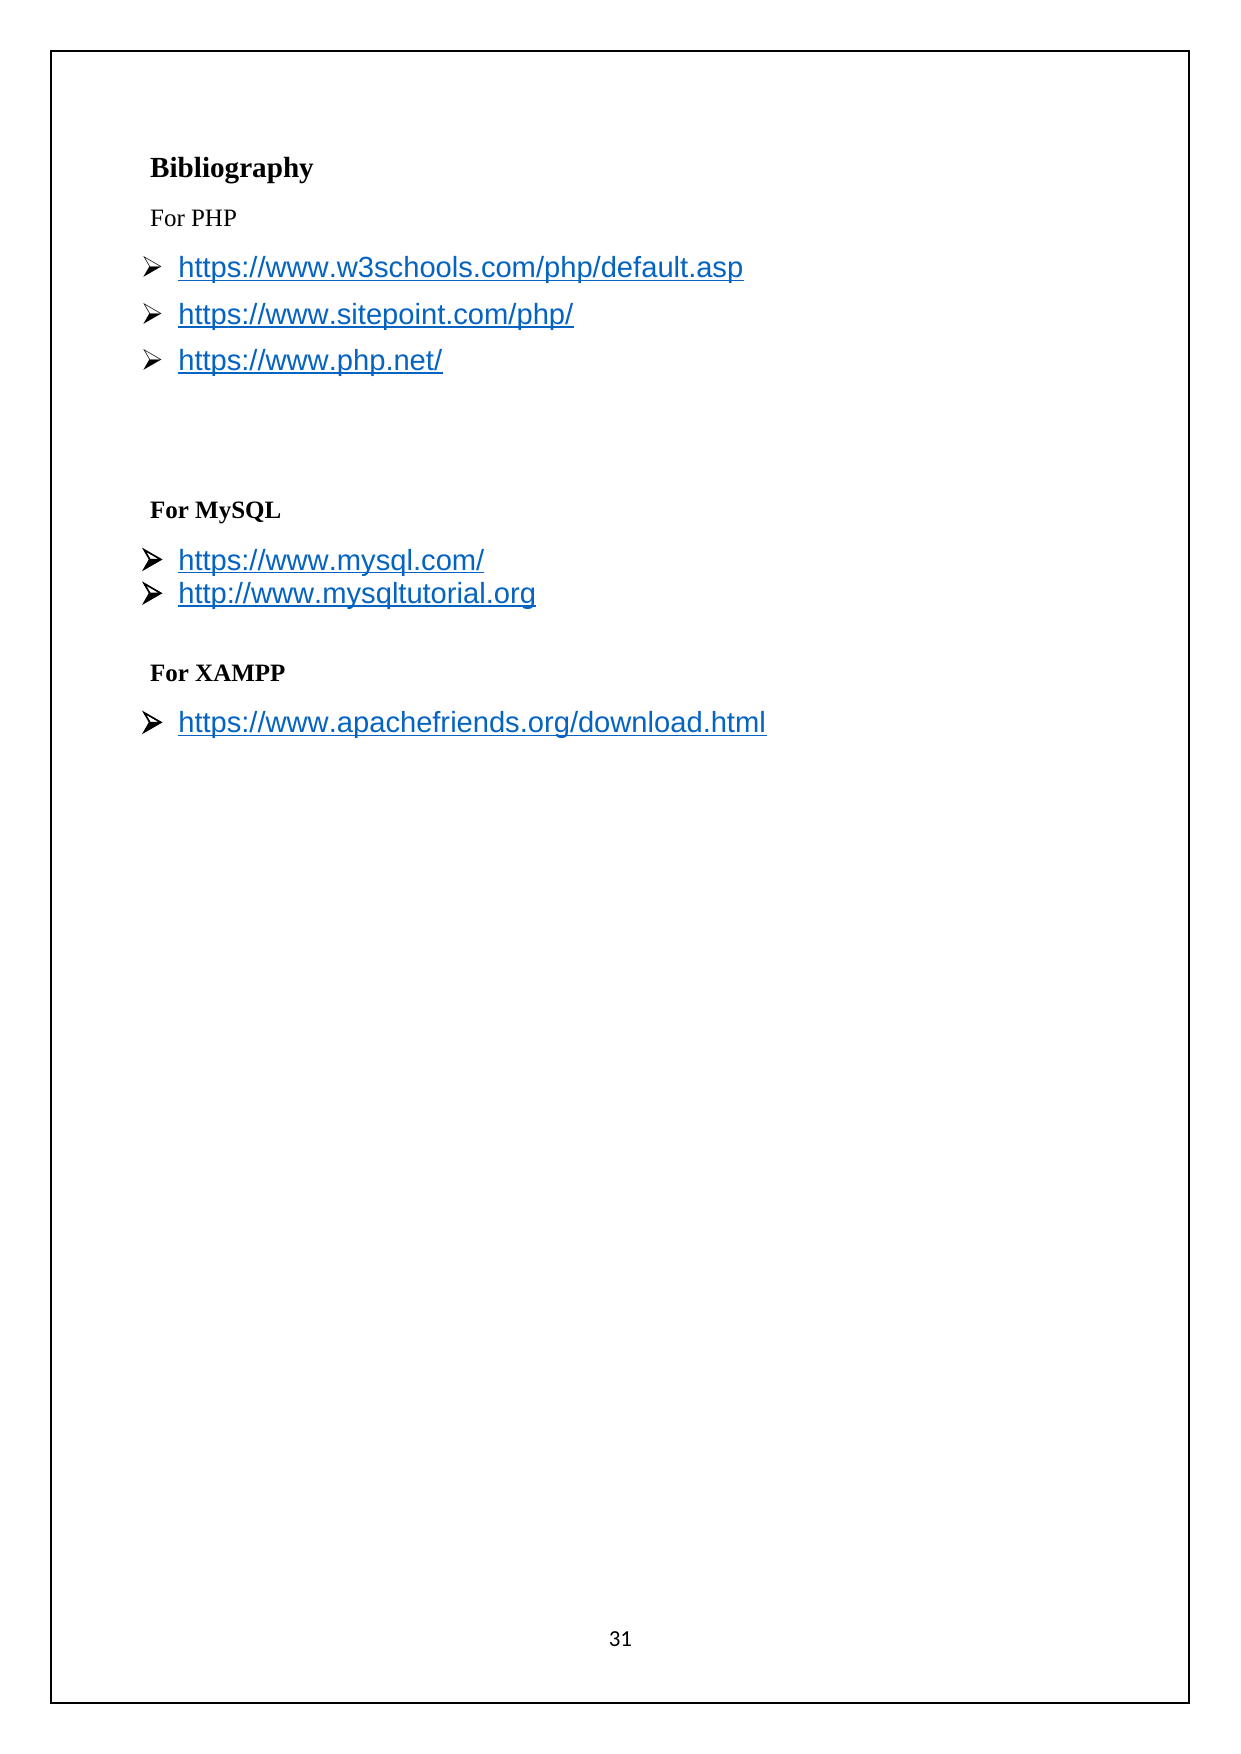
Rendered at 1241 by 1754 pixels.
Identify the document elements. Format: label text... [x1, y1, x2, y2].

text For PHP [150, 203, 1090, 232]
text For XAMPP [150, 658, 1090, 687]
list https://www.mysql.com/ [141, 543, 1090, 576]
list https://www.sitepoint.com/php/ [141, 297, 1090, 331]
list http://www.mysqltutorial.org [141, 576, 1090, 610]
list https://www.w3schools.com/php/default.asp [141, 251, 1090, 284]
text For MySQL [150, 495, 1090, 524]
list https://www.apachefriends.org/download.html [141, 706, 1090, 739]
text Bibliography [150, 150, 1090, 183]
list https://www.php.net/ [141, 343, 1090, 377]
